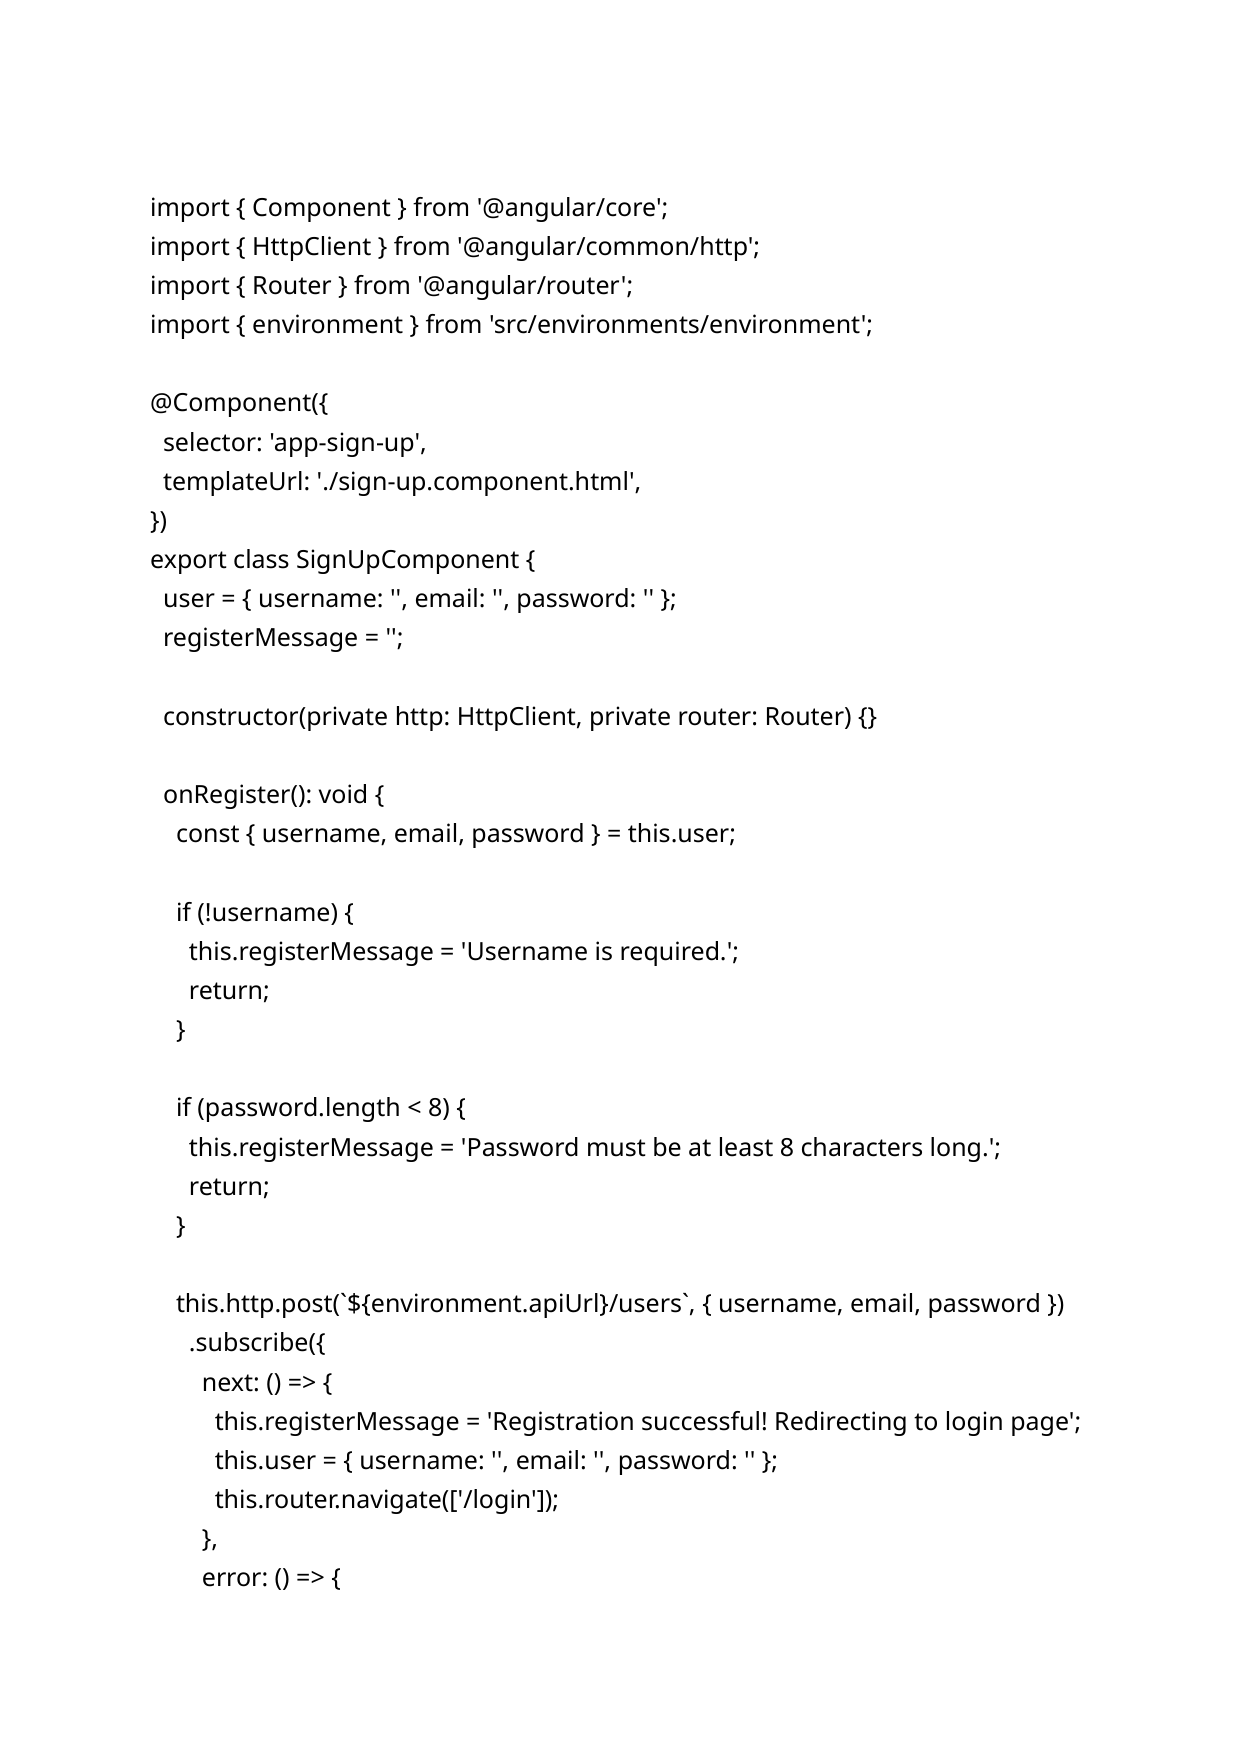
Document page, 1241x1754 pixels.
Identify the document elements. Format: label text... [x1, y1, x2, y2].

text onRegister(): void { [150, 777, 1090, 811]
text error: () => { [150, 1560, 1090, 1594]
text return; [150, 1168, 1090, 1202]
text const { username, email, password } = this.user; [150, 816, 1090, 850]
text @Component({ [150, 385, 1090, 419]
text return; [150, 972, 1090, 1007]
text } [150, 1207, 1090, 1242]
text import { Component } from '@angular/core'; [150, 189, 1090, 223]
text this.registerMessage = 'Username is required.'; [150, 933, 1090, 967]
text }) [150, 502, 1090, 537]
text this.registerMessage = 'Password must be at least 8 characters long.'; [150, 1129, 1090, 1163]
text this.user = { username: '', email: '', password: '' }; [150, 1442, 1090, 1477]
text user = { username: '', email: '', password: '' }; [150, 581, 1090, 615]
text registerMessage = ''; [150, 620, 1090, 654]
text import { environment } from 'src/environments/environment'; [150, 307, 1090, 341]
text } [150, 1012, 1090, 1046]
text constructor(private http: HttpClient, private router: Router) {} [150, 698, 1090, 732]
text }, [150, 1521, 1090, 1555]
text export class SignUpComponent { [150, 542, 1090, 576]
text this.router.navigate(['/login']); [150, 1482, 1090, 1516]
text .subscribe({ [150, 1325, 1090, 1359]
text this.http.post(`${environment.apiUrl}/users`, { username, email, password }) [150, 1286, 1090, 1320]
text templateUrl: './sign-up.component.html', [150, 463, 1090, 497]
text if (!username) { [150, 894, 1090, 928]
text next: () => { [150, 1364, 1090, 1398]
text import { Router } from '@angular/router'; [150, 267, 1090, 302]
text if (password.length < 8) { [150, 1090, 1090, 1124]
text selector: 'app-sign-up', [150, 424, 1090, 458]
text import { HttpClient } from '@angular/common/http'; [150, 228, 1090, 262]
text this.registerMessage = 'Registration successful! Redirecting to login page'; [150, 1403, 1090, 1437]
